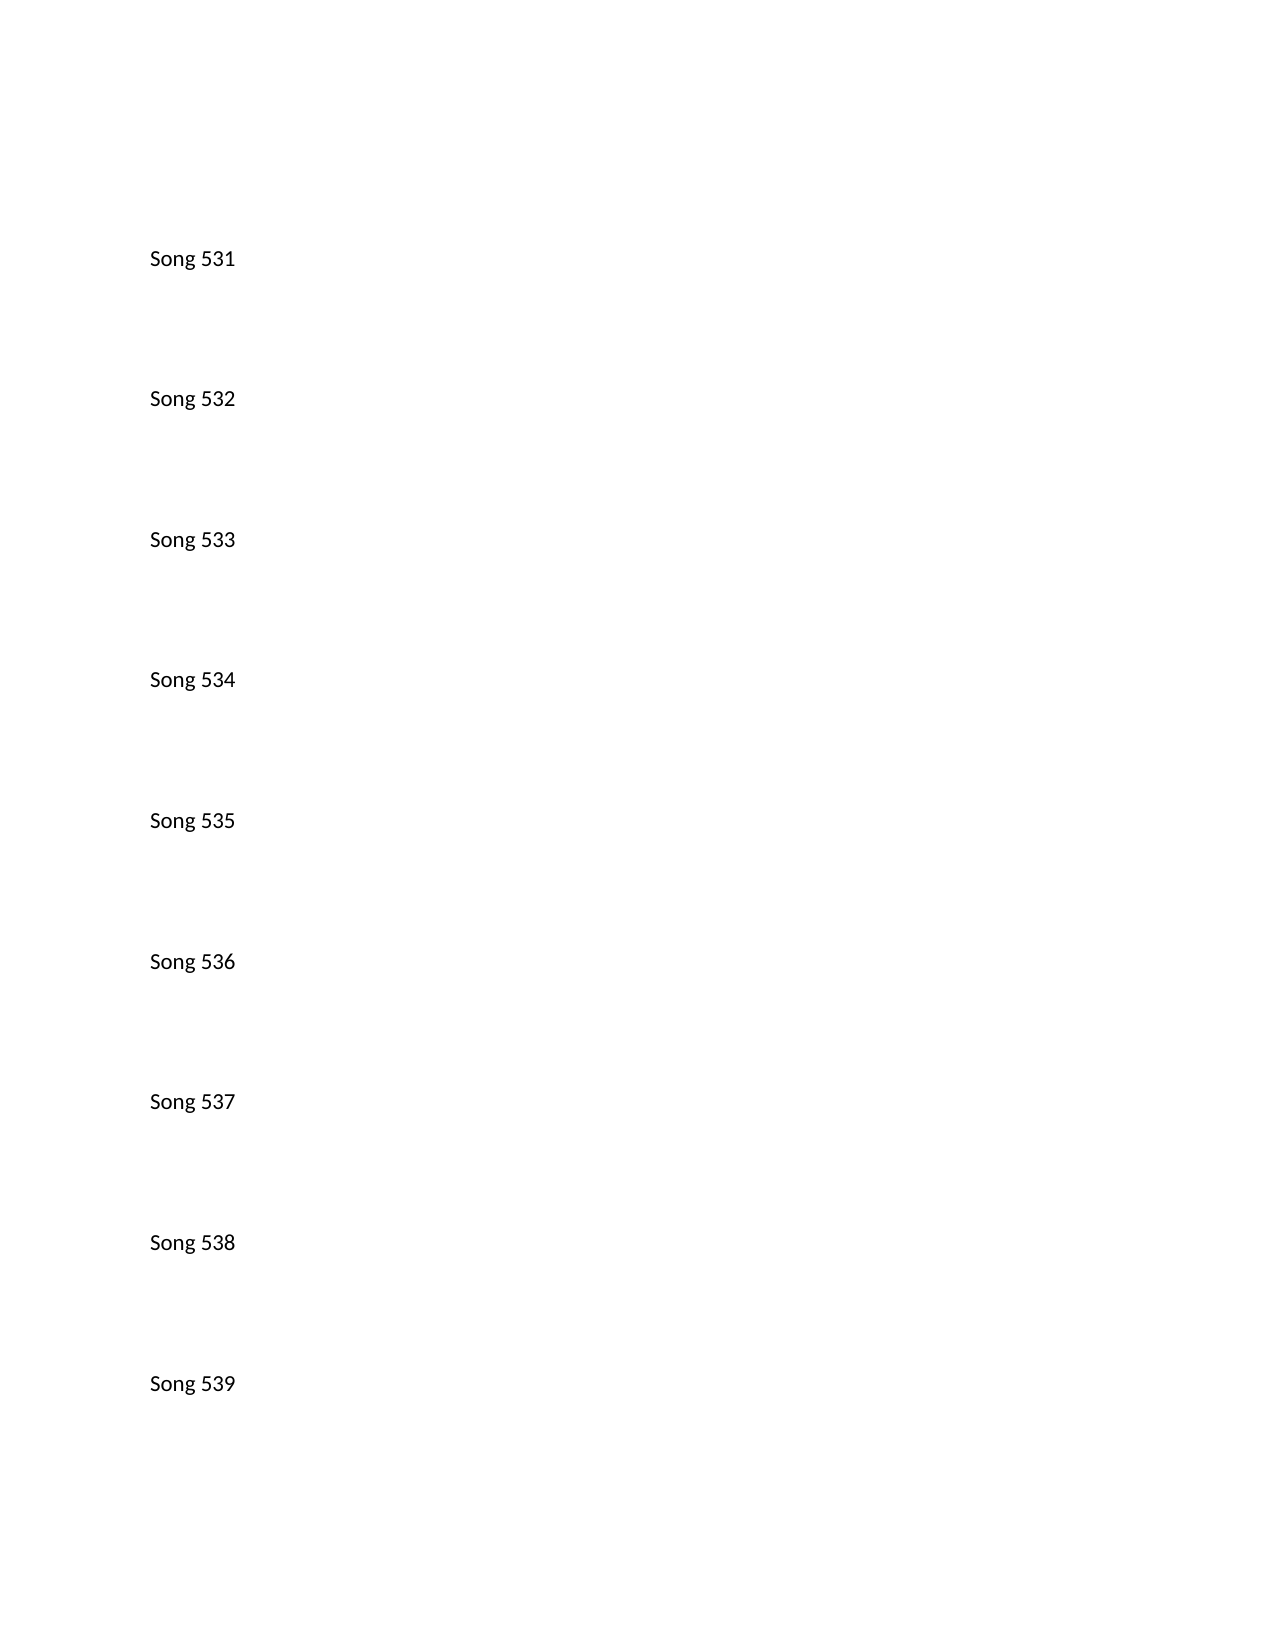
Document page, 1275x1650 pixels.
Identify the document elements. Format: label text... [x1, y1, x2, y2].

text Song 539 [150, 1369, 1125, 1397]
text Song 533 [150, 525, 1125, 553]
text Song 532 [150, 384, 1125, 412]
text Song 534 [150, 666, 1125, 694]
text Song 538 [150, 1228, 1125, 1256]
text Song 531 [150, 244, 1125, 272]
text Song 537 [150, 1087, 1125, 1116]
text Song 536 [150, 947, 1125, 975]
text Song 535 [150, 806, 1125, 834]
